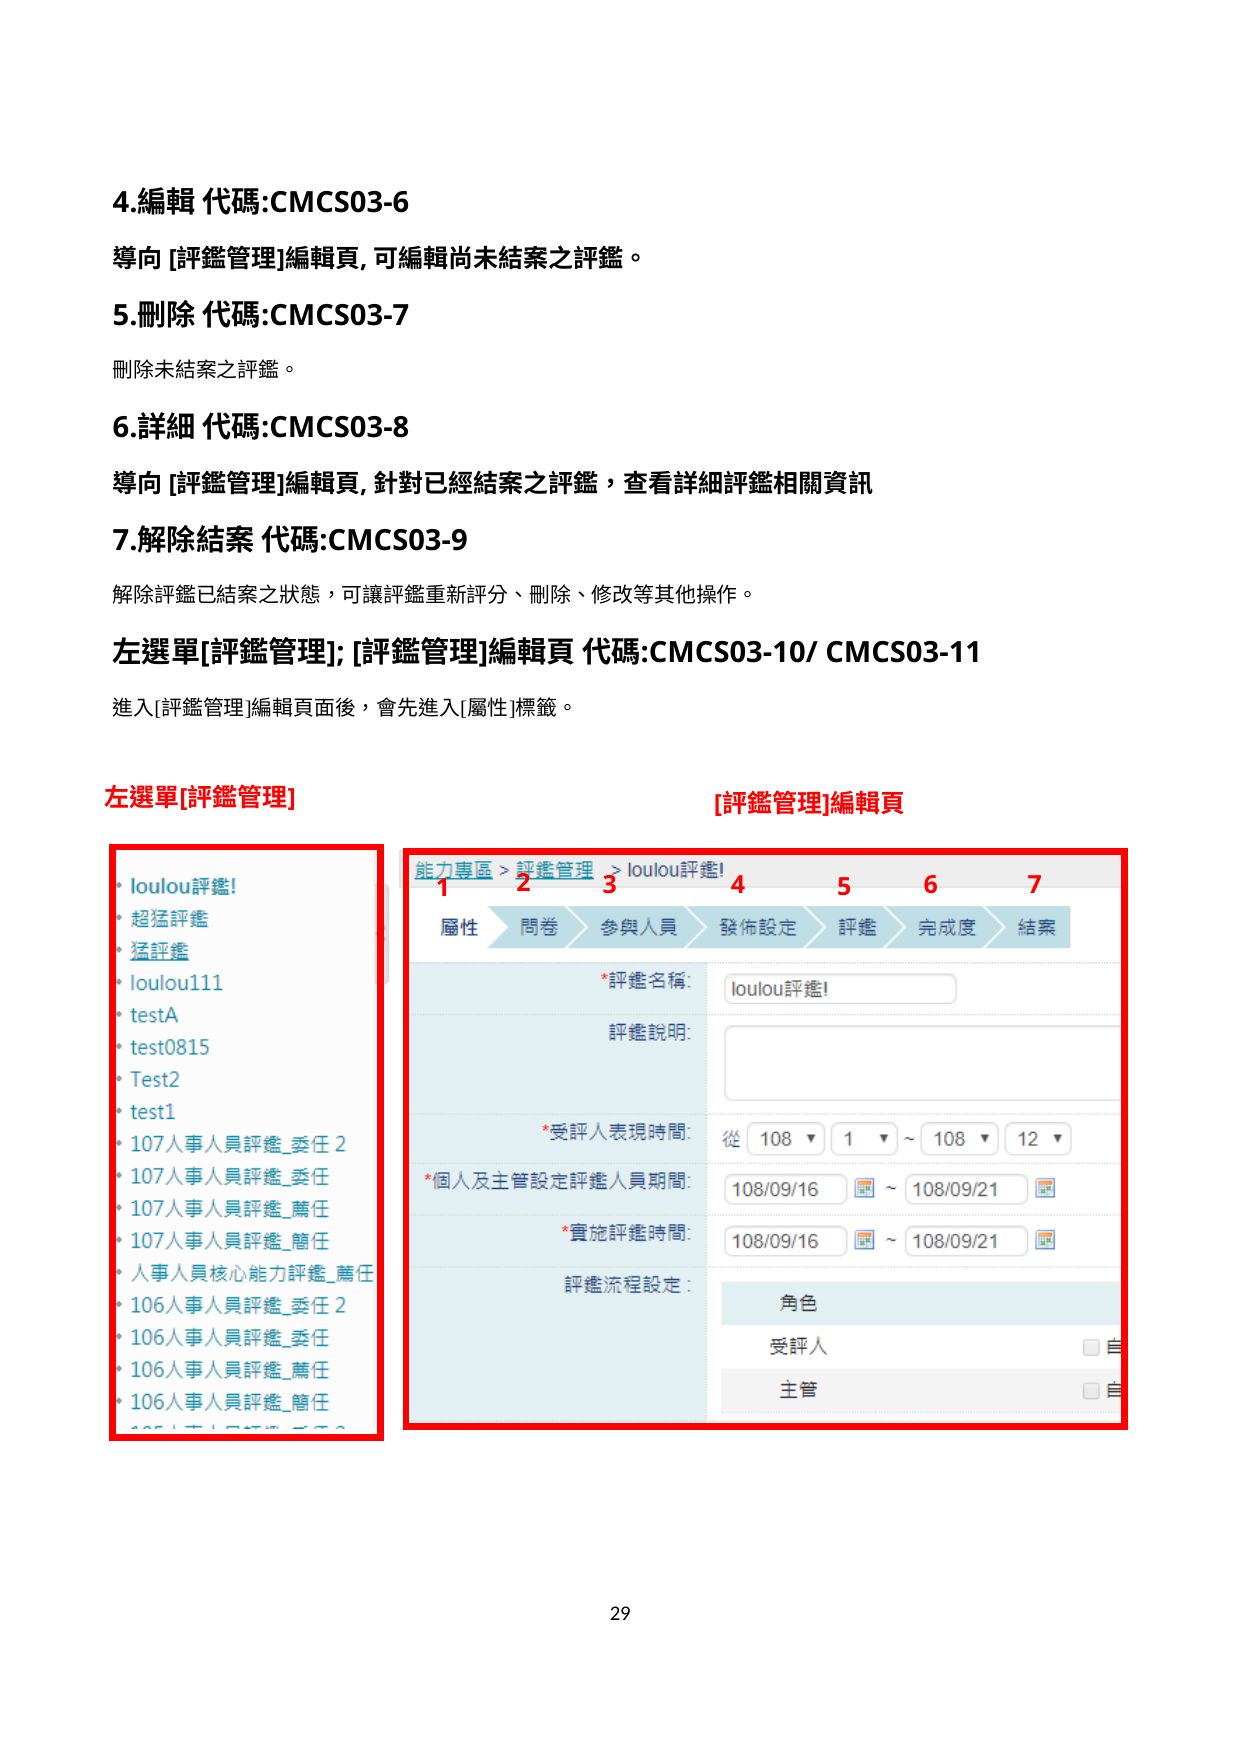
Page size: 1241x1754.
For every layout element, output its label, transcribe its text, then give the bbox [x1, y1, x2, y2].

picture [116, 850, 377, 1429]
text 刪除未結案之評鑑。 [112, 350, 1128, 387]
subtitle 導向 [評鑑管理]編輯頁, 針對已經結案之評鑑，查看詳細評鑑相關資訊 [112, 462, 1128, 500]
subtitle 4.編輯 代碼:CMCS03-6 [112, 162, 1128, 237]
subtitle 導向 [評鑑管理]編輯頁, 可編輯尚未結案之評鑑。 [112, 237, 1128, 275]
subtitle 6.詳細 代碼:CMCS03-8 [112, 387, 1128, 462]
text 進入[評鑑管理]編輯頁面後，會先進入[屬性]標籤。 [112, 687, 1128, 725]
subtitle 7.解除結案 代碼:CMCS03-9 [112, 500, 1128, 575]
text 解除評鑑已結案之狀態，可讓評鑑重新評分、刪除、修改等其他操作。 [112, 575, 1128, 612]
subtitle 5.刪除 代碼:CMCS03-7 [112, 275, 1128, 350]
picture [384, 846, 1128, 1429]
picture [409, 855, 1121, 1423]
subtitle 左選單[評鑑管理]; [評鑑管理]編輯頁 代碼:CMCS03-10/ CMCS03-11 [112, 612, 1128, 687]
